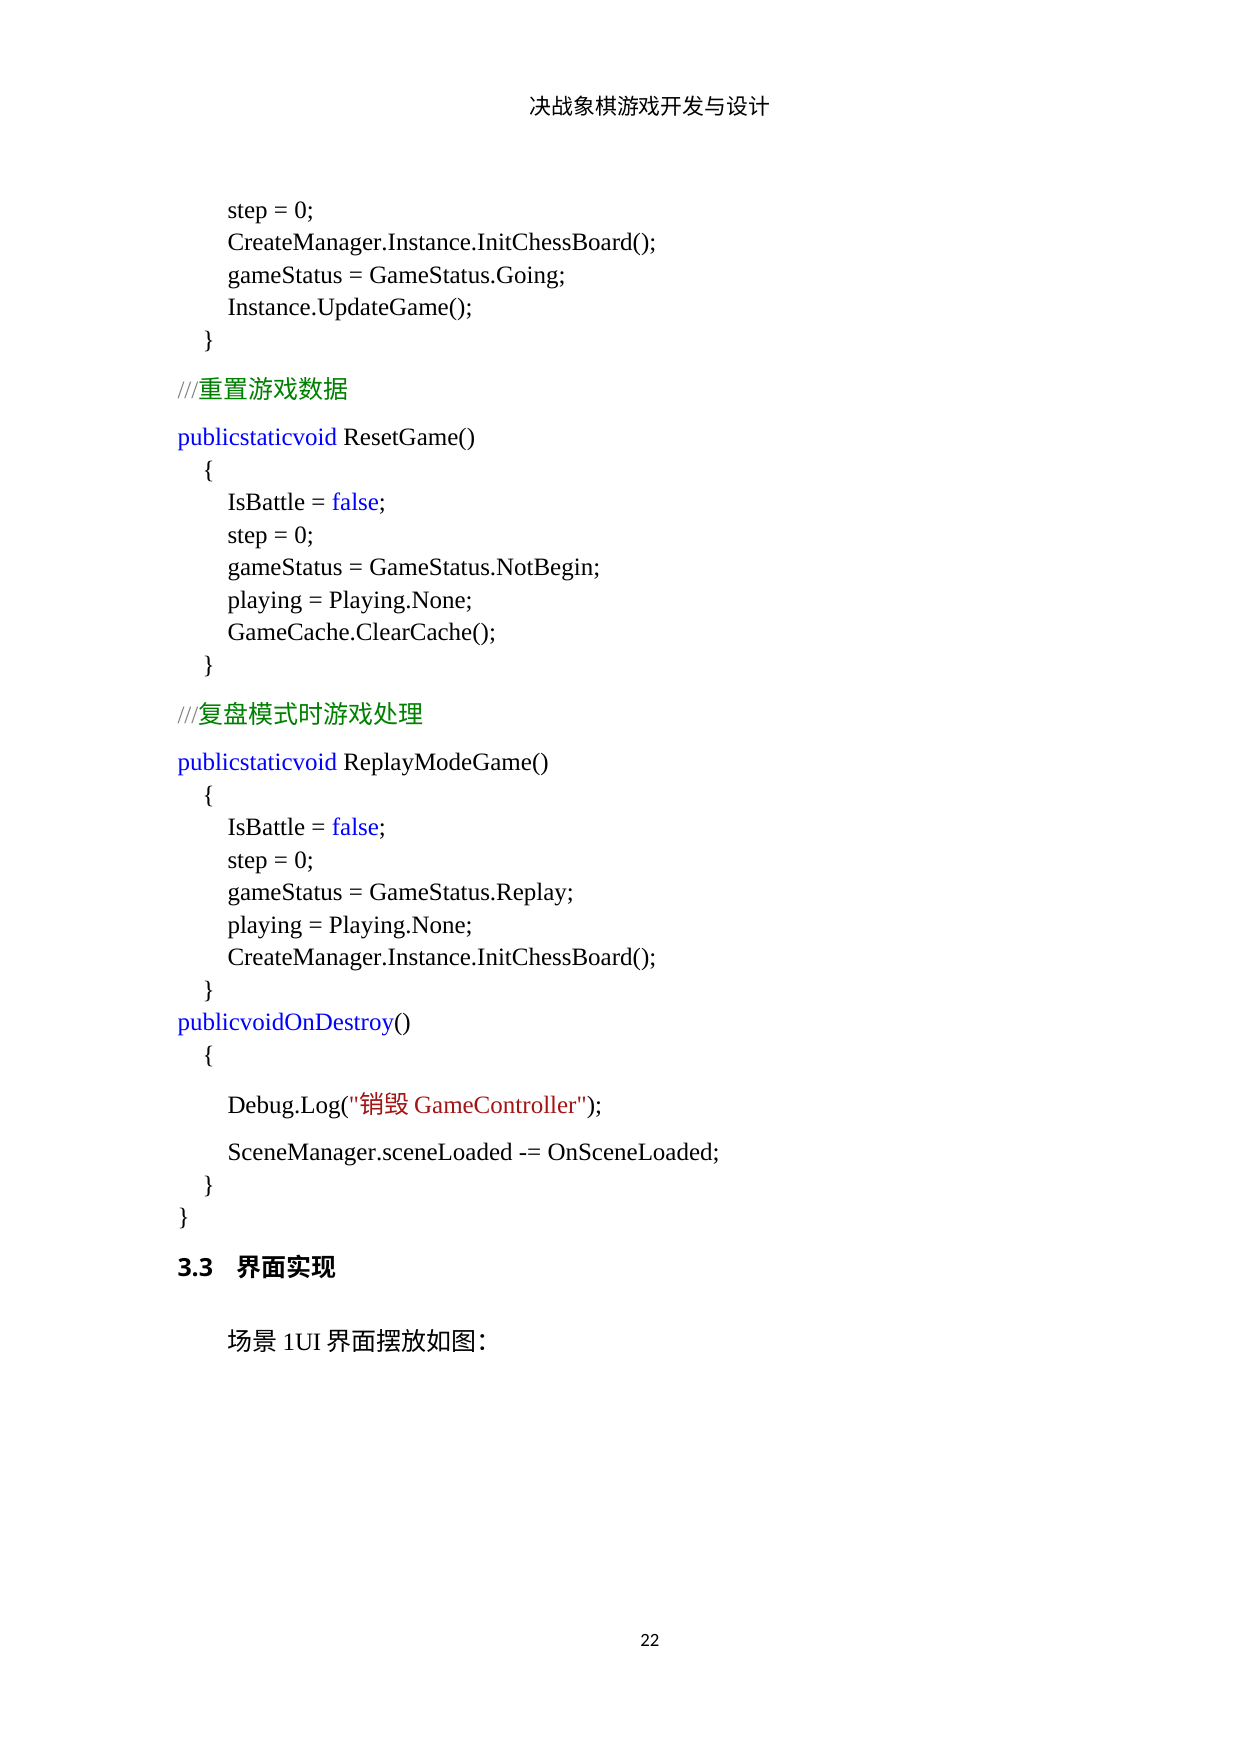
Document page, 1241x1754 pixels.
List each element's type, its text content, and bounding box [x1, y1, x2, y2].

text } [177, 1200, 1122, 1233]
text ///重置游戏数据 [177, 355, 1122, 420]
text playing = Playing.None; [177, 908, 1122, 940]
text SceneManager.sceneLoaded -= OnSceneLoaded; [177, 1135, 1122, 1168]
text Debug.Log("销毁GameController"); [177, 1070, 1122, 1135]
text gameStatus = GameStatus.Replay; [177, 875, 1122, 908]
text CreateManager.Instance.InitChessBoard(); [177, 940, 1122, 973]
text GameCache.ClearCache(); [177, 615, 1122, 648]
text step = 0; [177, 518, 1122, 550]
text IsBattle = false; [177, 810, 1122, 843]
text } [177, 648, 1122, 680]
text publicstaticvoid ResetGame() [177, 420, 1122, 453]
text playing = Playing.None; [177, 583, 1122, 615]
text Instance.UpdateGame(); [177, 290, 1122, 323]
text { [177, 453, 1122, 485]
text step = 0; [177, 193, 1122, 225]
text { [177, 1038, 1122, 1070]
text CreateManager.Instance.InitChessBoard(); [177, 225, 1122, 258]
text publicvoidOnDestroy() [177, 1005, 1122, 1038]
text step = 0; [177, 843, 1122, 875]
text 场景1UI界面摆放如图： [177, 1307, 1122, 1372]
list 界面实现 [177, 1233, 1122, 1298]
text publicstaticvoid ReplayModeGame() [177, 745, 1122, 778]
text gameStatus = GameStatus.NotBegin; [177, 550, 1122, 583]
text } [177, 323, 1122, 355]
text IsBattle = false; [177, 485, 1122, 518]
text gameStatus = GameStatus.Going; [177, 258, 1122, 290]
text } [177, 1168, 1122, 1200]
text { [177, 778, 1122, 810]
text ///复盘模式时游戏处理 [177, 680, 1122, 745]
text } [177, 973, 1122, 1005]
